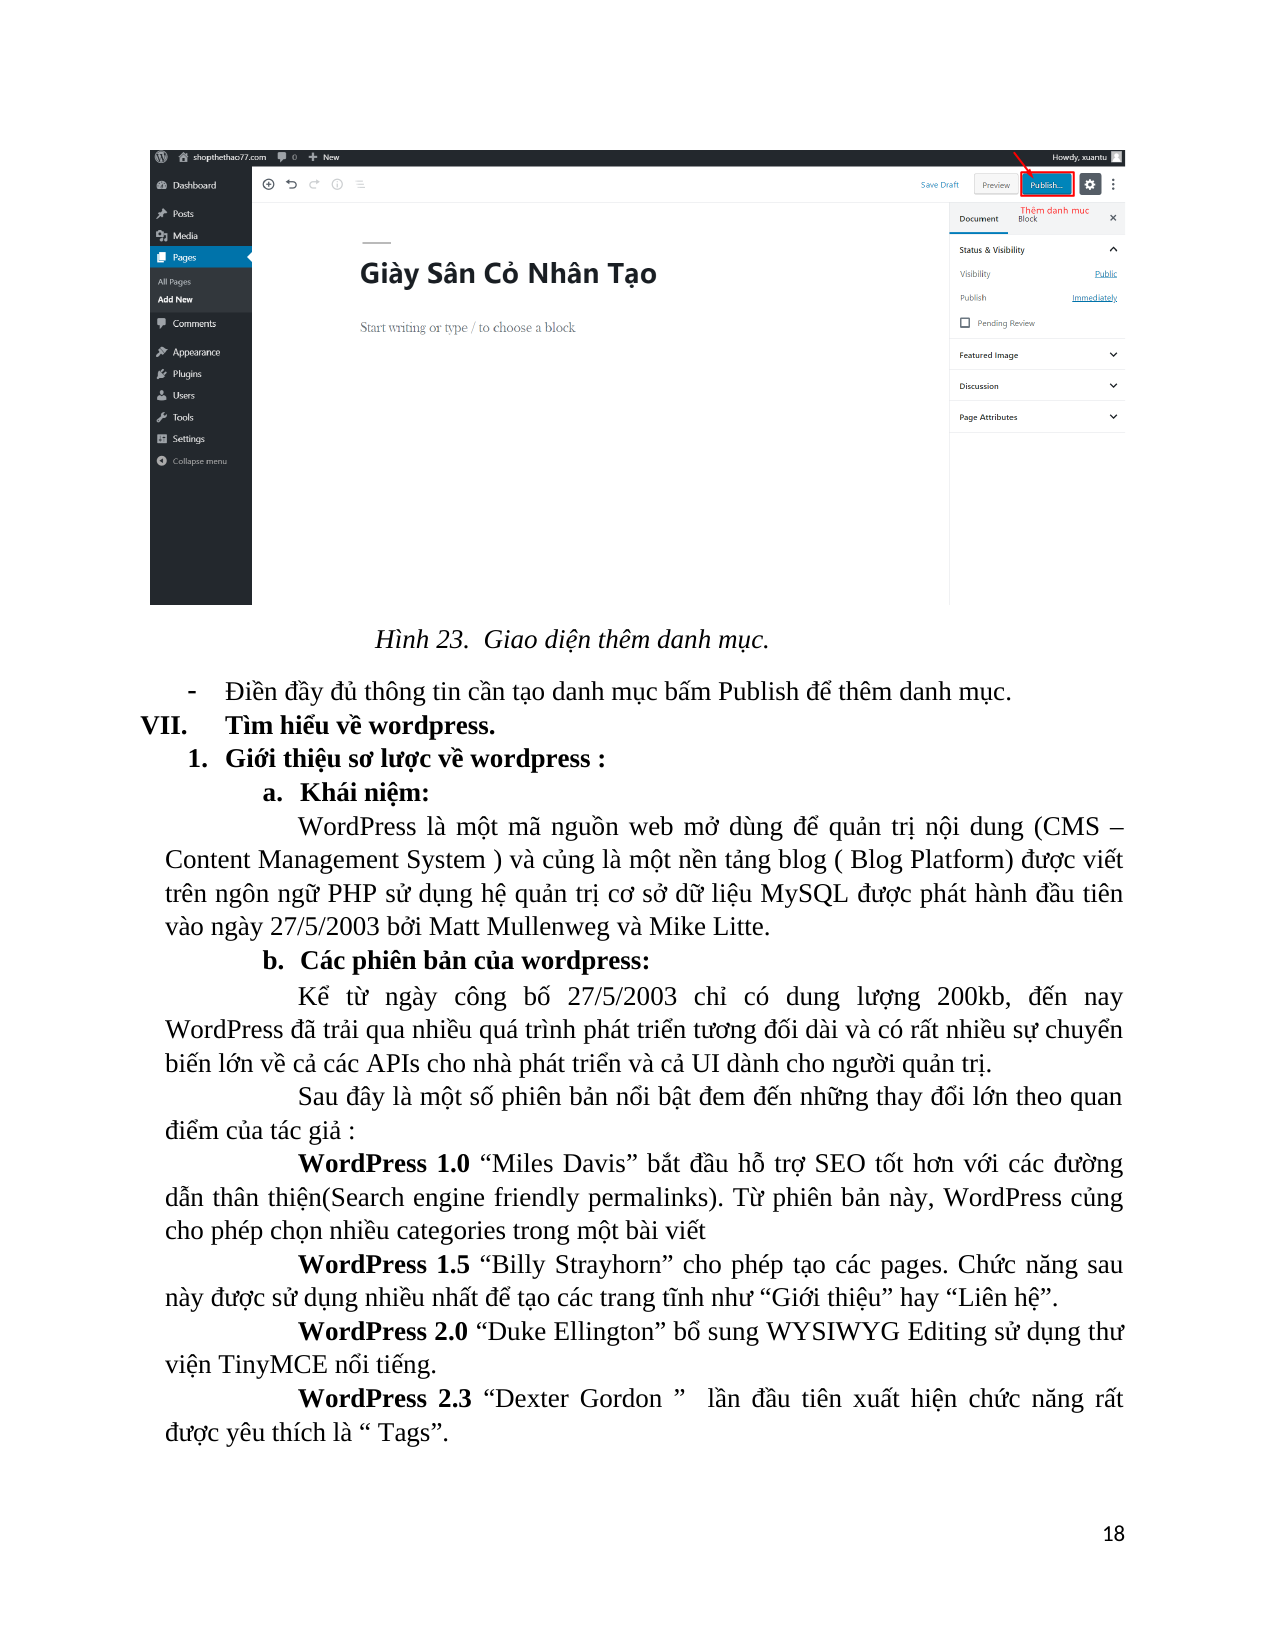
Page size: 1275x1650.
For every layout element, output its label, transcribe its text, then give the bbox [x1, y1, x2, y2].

list WordPress 1.5 “Billy Strayhorn” cho phép tạo các pages. Chức năng sau này được sử dụng nhiều nhất để tạo các trang tĩnh như “Giới thiệu” hay “Liên hệ”. [165, 1248, 1125, 1313]
list Khái niệm: [262, 776, 1125, 807]
list Điền đầy đủ thông tin cần tạo danh mục bấm Publish để thêm danh mục. [187, 675, 1125, 707]
list Kể từ ngày công bố 27/5/2003 chỉ có dung lượng 200kb, đến nay WordPress đã trải qua nhiều quá trình phát triển tương đối dài và có rất nhiều sự chuyển biến lớn về cả các APIs cho nhà phát triển và cả UI dành cho người quản trị. [165, 979, 1125, 1078]
text Hình 23. Giao diện thêm danh mục. [300, 623, 1125, 654]
list WordPress 2.0 “Duke Ellington” bổ sung WYSIWYG Editing sử dụng thư viện TinyMCE nổi tiếng. [165, 1315, 1125, 1380]
list WordPress 2.3 “Dexter Gordon ” lần đầu tiên xuất hiện chức năng rất được yêu thích là “ Tags”. [165, 1382, 1125, 1447]
picture [150, 150, 1125, 605]
list Sau đây là một số phiên bản nổi bật đem đến những thay đổi lớn theo quan điểm của tác giả : [165, 1080, 1125, 1145]
list WordPress 1.0 “Miles Davis” bắt đầu hỗ trợ SEO tốt hơn với các đường dẫn thân thiện(Search engine friendly permalinks). Từ phiên bản này, WordPress củng cho phép chọn nhiều categories trong một bài viết [165, 1147, 1125, 1246]
list Giới thiệu sơ lược về wordpress : [187, 743, 1125, 774]
list Tìm hiểu về wordpress. [187, 709, 1125, 740]
picture [158, 253, 165, 262]
list WordPress là một mã nguồn web mở dùng để quản trị nội dung (CMS – Content Management System ) và củng là một nền tảng blog ( Blog Platform) được viết trên ngôn ngữ PHP sử dụng hệ quản trị cơ sở dữ liệu MySQL được phát hành đầu tiên vào ngày 27/5/2003 bởi Matt Mullenweg và Mike Litte. [165, 810, 1125, 941]
list Các phiên bản của wordpress: [262, 944, 1125, 975]
